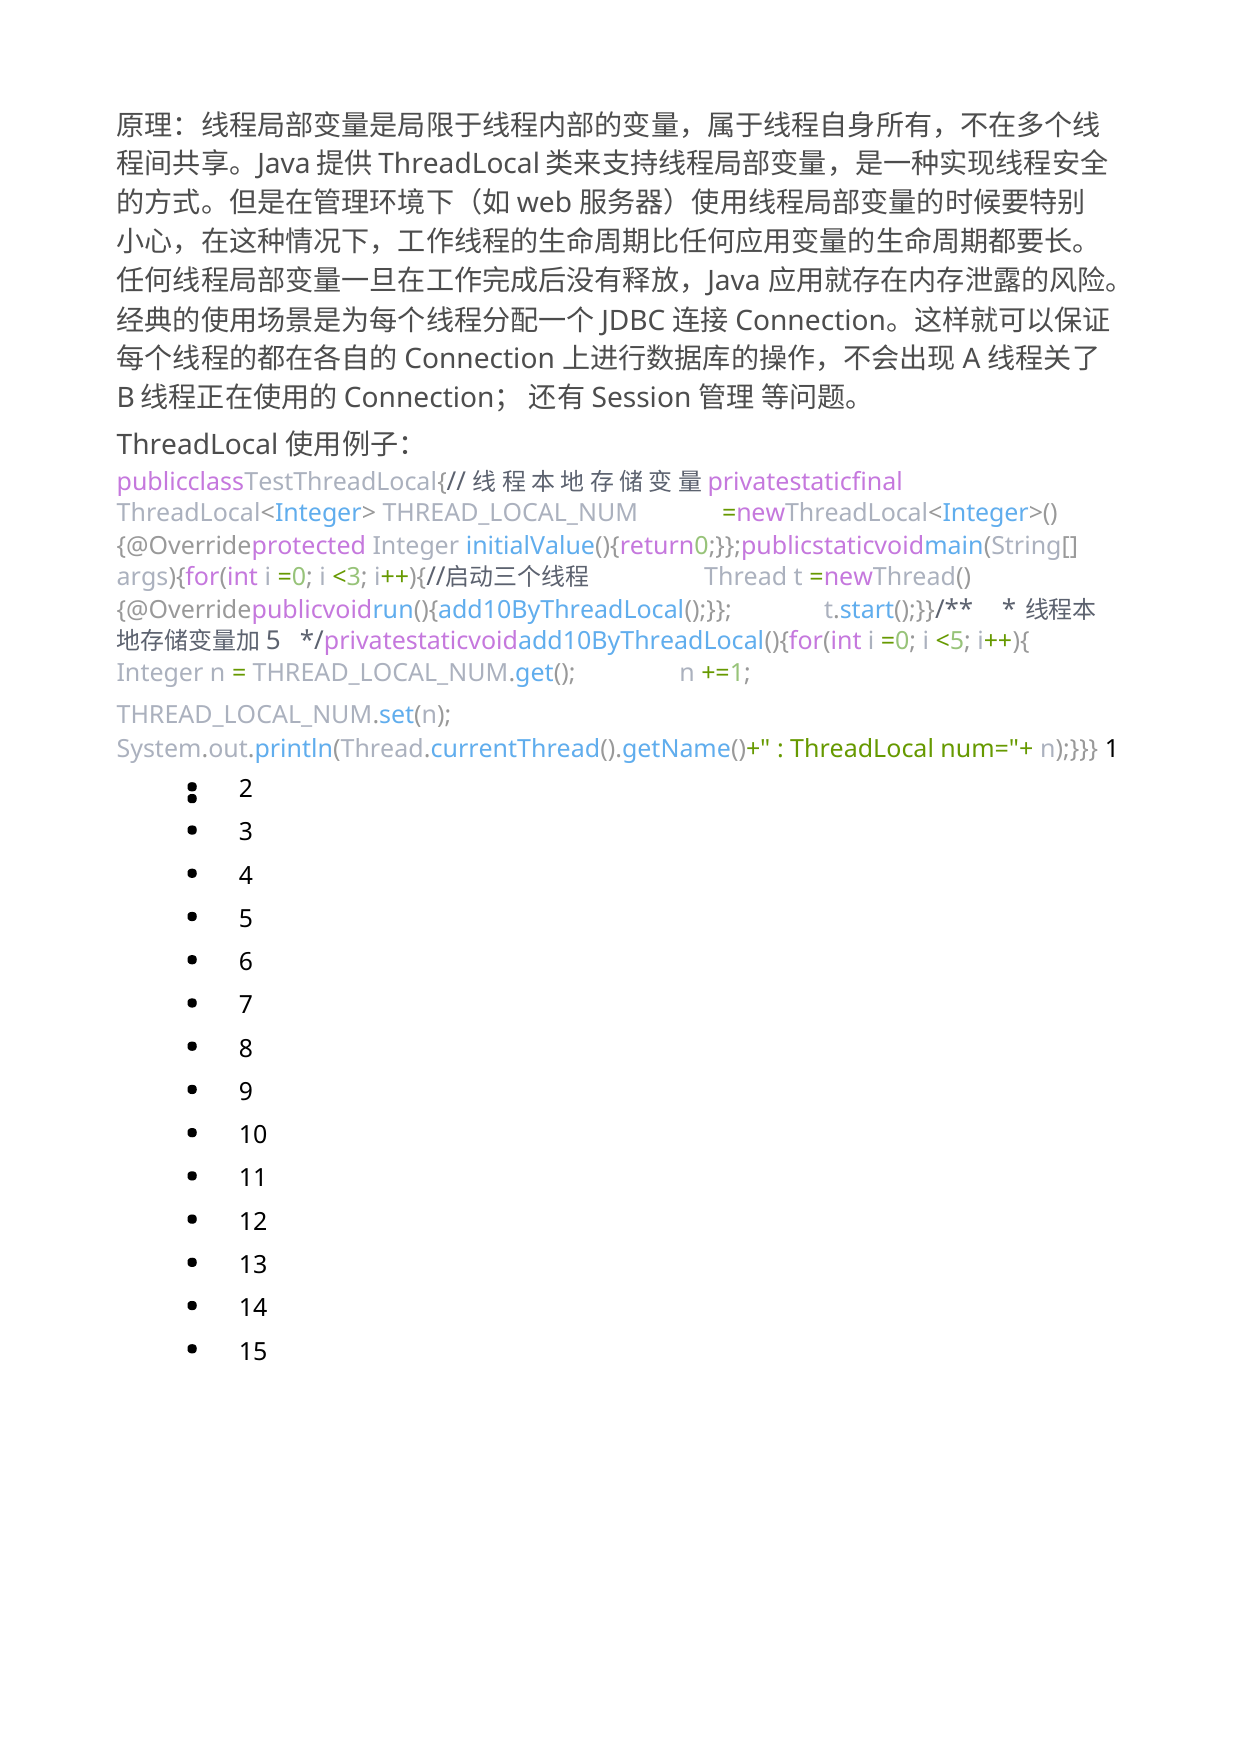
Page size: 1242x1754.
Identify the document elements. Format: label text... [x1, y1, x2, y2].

text 5 [239, 893, 1150, 936]
text 8 [239, 1022, 1150, 1066]
text 15 [239, 1325, 1150, 1370]
text 原理：线程局部变量是局限于线程内部的变量，属于线程自身所有，不在多个线程间共享。Java提供ThreadLocal类来支持线程局部变量，是一种实现线程安全的方式。但是在管理环境下（如 web 服务器）使用线程局部变量的时候要特别小心，在这种情况下，工作线程的生命周期比任何应用变量的生命周期都要长。任何线程局部变量一旦在工作完成后没有释放，Java 应用就存在内存泄露的风险。 [116, 104, 1111, 298]
text System.out.println(Thread.currentThread().getName()+" : ThreadLocal num="+ n);}}} 1 [116, 732, 1121, 764]
text 10 [239, 1109, 1150, 1152]
text THREAD_LOCAL_NUM.set(n); [116, 688, 1150, 732]
text 6 [239, 936, 1150, 979]
text 9 [239, 1066, 1150, 1109]
text 经典的使用场景是为每个线程分配一个 JDBC 连接 Connection。这样就可以保证每个线程的都在各自的 Connection 上进行数据库的操作，不会出现 A 线程关了 B线程正在使用的 Connection； 还有 Session 管理 等问题。 [116, 299, 1122, 416]
text 13 [239, 1238, 1150, 1282]
text 3 [239, 806, 1150, 849]
text 12 [239, 1195, 1150, 1238]
text 14 [239, 1282, 1150, 1325]
text 7 [239, 979, 1150, 1022]
text 4 [239, 849, 1150, 893]
text publicclassTestThreadLocal{// 线 程 本 地 存 储 变 量 privatestaticfinal ThreadLocal<Integer> THREAD_LOCAL_NUM =newThreadLocal<Integer>() [116, 464, 1073, 528]
text {@Overridepublicvoidrun(){add10ByThreadLocal();}}; t.start();}}/** * 线程本地存储变量加 5 */privatestaticvoidadd10ByThreadLocal(){for(int i =0; i <5; i++){ Integer n = THREAD_LOCAL_NUM.get(); n +=1; [116, 593, 1120, 688]
text ThreadLocal 使用例子： [116, 416, 1150, 464]
text 2 [239, 764, 1150, 806]
text {@Overrideprotected Integer initialValue(){return0;}};publicstaticvoidmain(String[] args){for(int i =0; i <3; i++){//启动三个线程 Thread t =newThread() [116, 529, 1085, 593]
text 11 [239, 1152, 1150, 1195]
